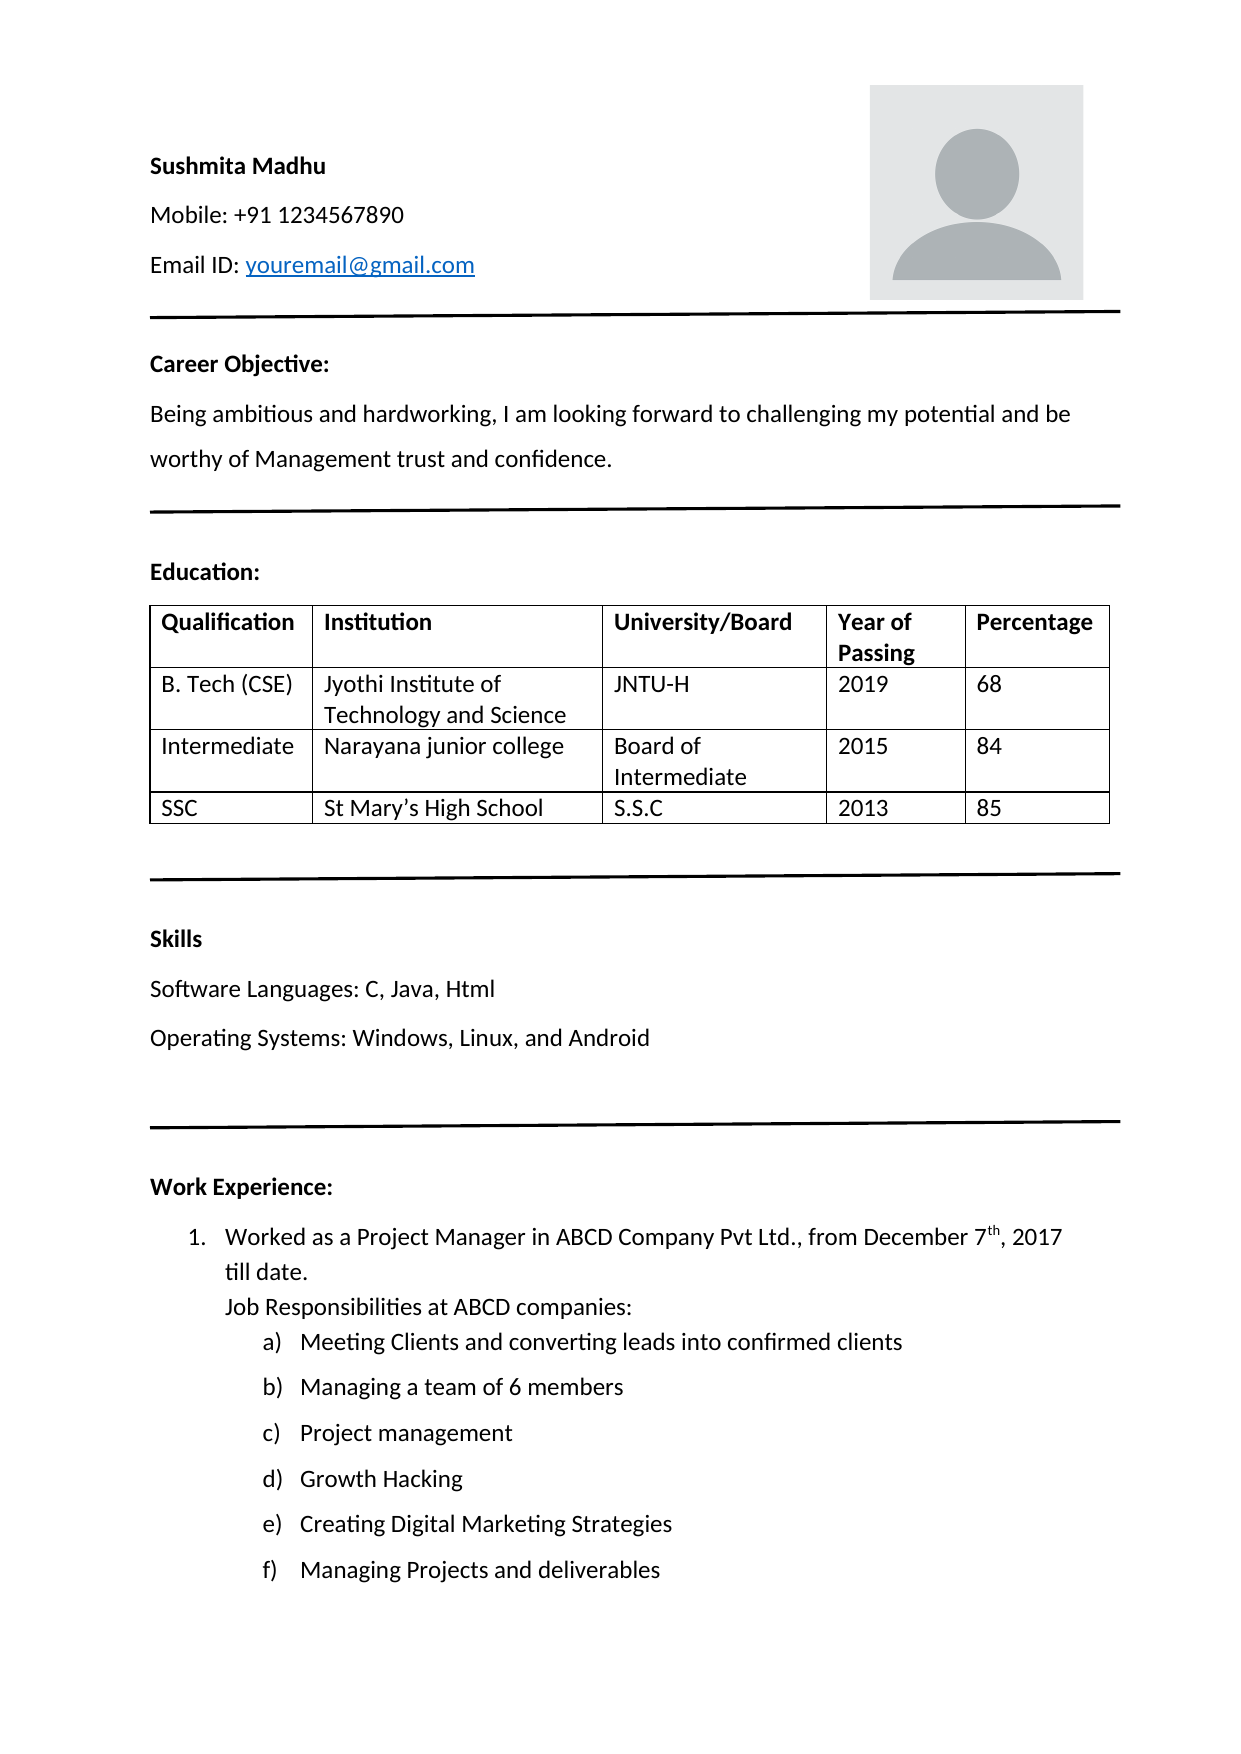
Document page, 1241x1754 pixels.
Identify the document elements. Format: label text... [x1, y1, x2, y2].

table_cell 2013 [827, 793, 965, 823]
table_header Year of Passing [827, 606, 965, 667]
text Work Experience: [150, 1171, 1090, 1202]
text Education: [150, 556, 1090, 586]
table_header Qualification [151, 606, 312, 667]
list Growth Hacking [262, 1463, 1090, 1493]
list Project management [262, 1417, 1090, 1448]
list Worked as a Project Manager in ABCD Company Pvt Ltd., from December 7th, 2017 till date. [187, 1221, 1090, 1286]
table_header University/Board [603, 606, 826, 667]
table_header Percentage [966, 606, 1109, 667]
table_cell Narayana junior college [313, 730, 602, 791]
table_header Institution [313, 606, 602, 667]
table_cell 85 [966, 793, 1109, 823]
list Managing a team of 6 members [262, 1371, 1090, 1402]
picture [869, 85, 1084, 300]
list Job Responsibilities at ABCD companies: [225, 1291, 1090, 1321]
table_cell S.S.C [603, 793, 826, 823]
table_cell 2019 [827, 668, 965, 729]
list Managing Projects and deliverables [262, 1554, 1090, 1585]
text Email ID: youremail@gmail.com [150, 249, 869, 280]
table_cell Board of Intermediate [603, 730, 826, 791]
table_cell Jyothi Institute of Technology and Science [313, 668, 602, 729]
table_cell 68 [966, 668, 1109, 729]
table_cell 84 [966, 730, 1109, 791]
table_cell SSC [151, 793, 312, 823]
list Meeting Clients and converting leads into confirmed clients [262, 1326, 1090, 1356]
text Being ambitious and hardworking, I am looking forward to challenging my potential and be worthy of Management trust and confidence. [150, 398, 1090, 474]
text Skills [150, 923, 1090, 954]
text Sushmita Madhu [150, 150, 869, 181]
text Mobile: +91 1234567890 [150, 199, 869, 230]
table_cell 2015 [827, 730, 965, 791]
list Creating Digital Marketing Strategies [262, 1509, 1090, 1539]
text Operating Systems: Windows, Linux, and Android [150, 1022, 1090, 1053]
table_cell St Mary’s High School [313, 793, 602, 823]
text Career Objective: [150, 348, 1090, 379]
table_cell B. Tech (CSE) [151, 668, 312, 729]
table_cell Intermediate [151, 730, 312, 791]
table_cell JNTU-H [603, 668, 826, 729]
text Software Languages: C, Java, Html [150, 973, 1090, 1003]
